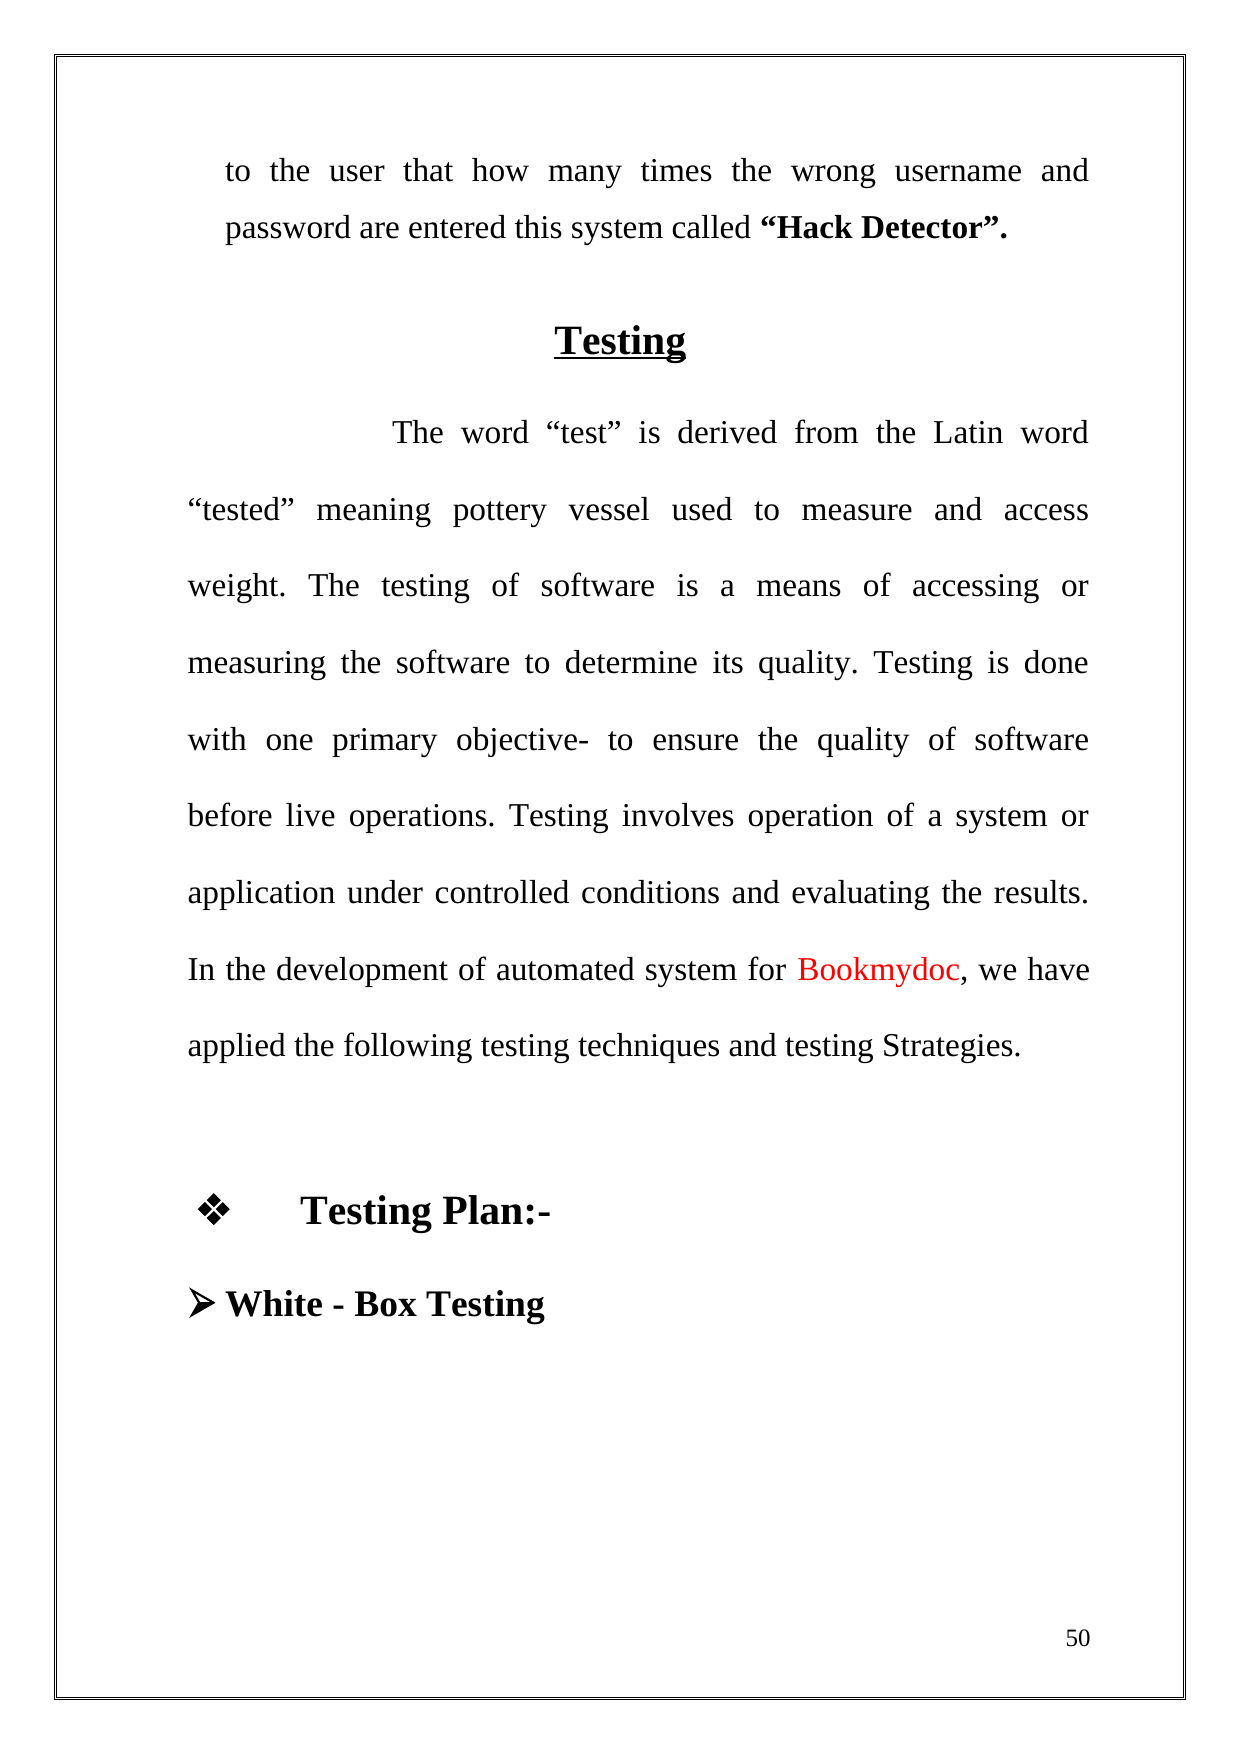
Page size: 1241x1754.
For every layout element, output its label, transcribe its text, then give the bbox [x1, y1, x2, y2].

list Testing Plan:- [195, 1185, 1090, 1233]
subtitle The word “test” is derived from the Latin word “tested” meaning pottery vessel used to measure and access weight. The testing of software is a means of accessing or measuring the software to determine its quality. Testing is done with one primary objective- to ensure the quality of software before live operations. Testing involves operation of a system or application under controlled conditions and evaluating the results. In the development of automated system for Bookmydoc, we have applied the following testing techniques and testing Strategies. [187, 412, 1090, 1064]
list White - Box Testing [187, 1281, 1090, 1324]
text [225, 150, 1090, 246]
text Testing [150, 315, 1090, 363]
